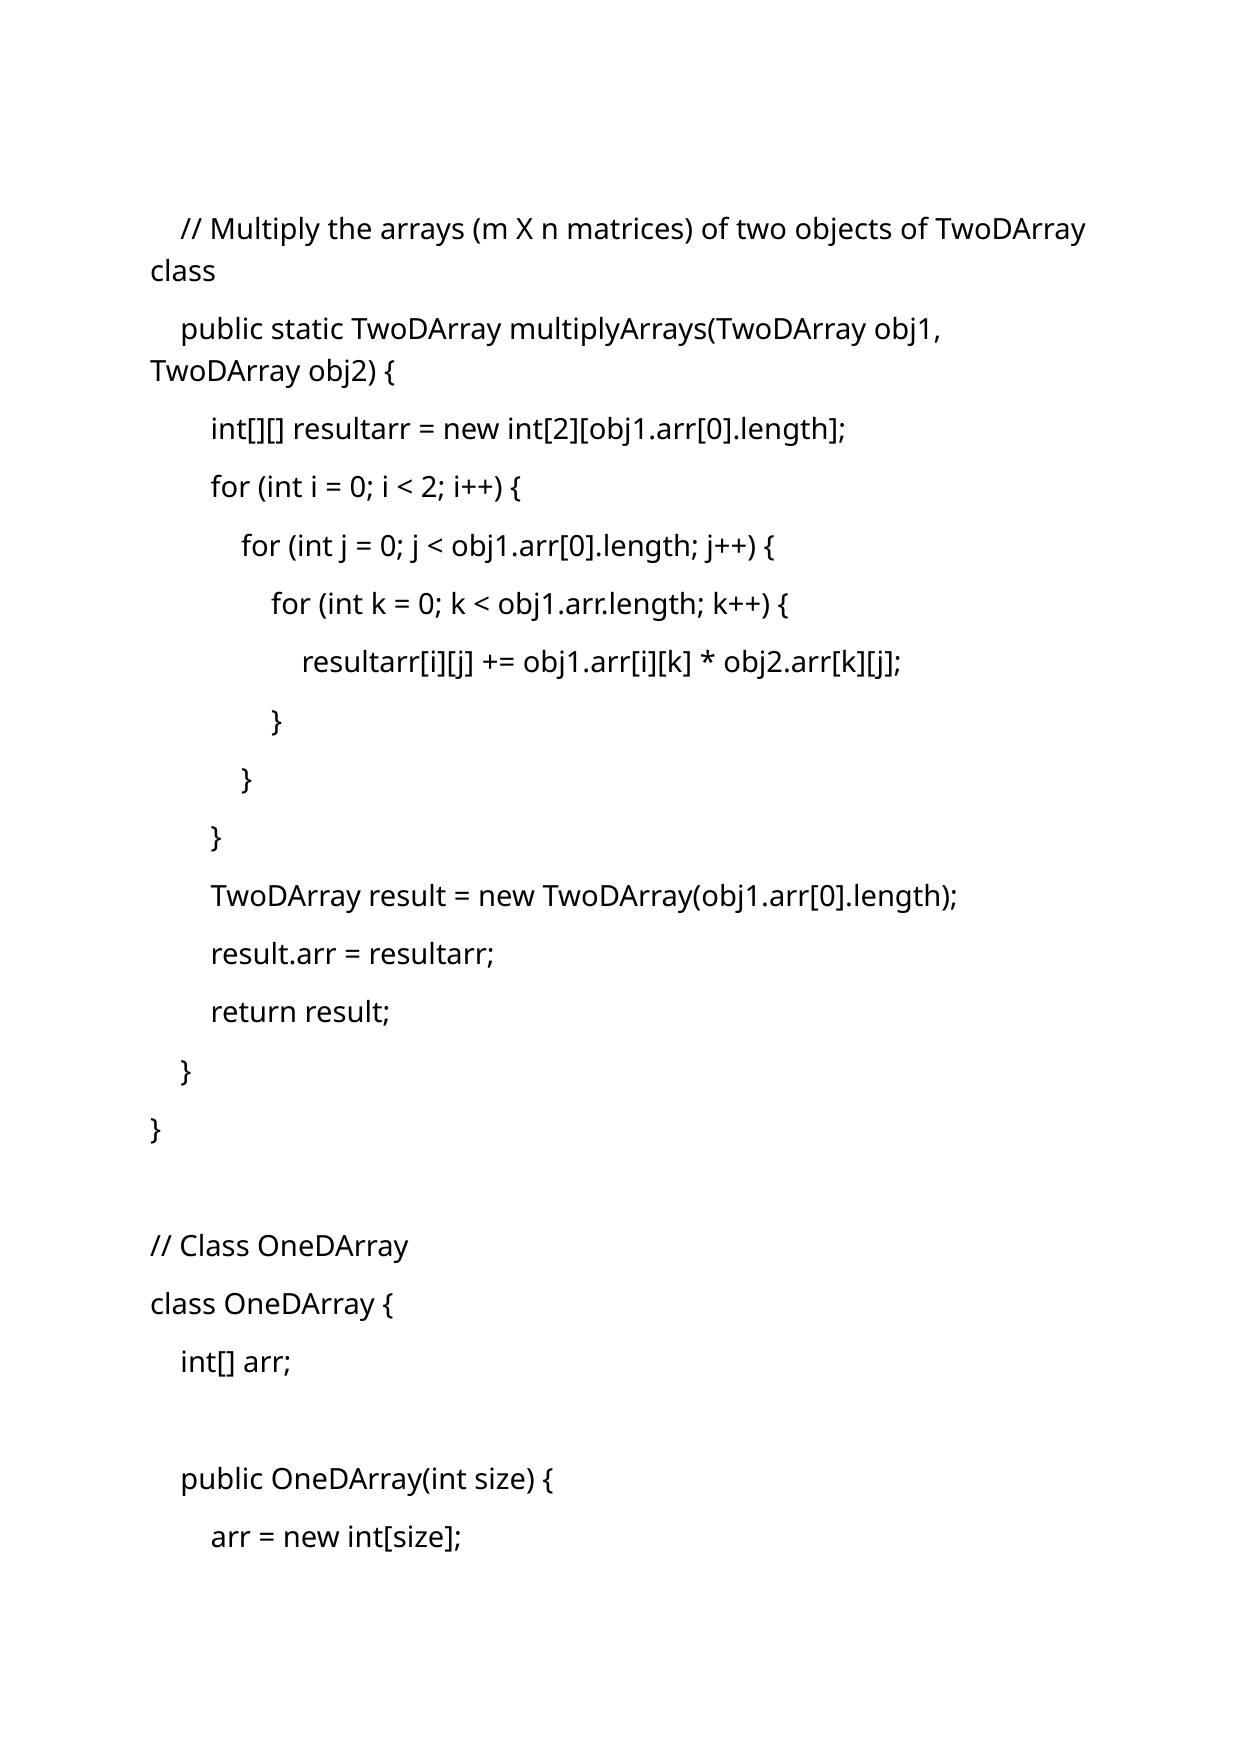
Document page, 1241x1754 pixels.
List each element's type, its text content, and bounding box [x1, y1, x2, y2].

text resultarr[i][j] += obj1.arr[i][k] * obj2.arr[k][j]; [150, 642, 1090, 681]
text for (int k = 0; k < obj1.arr.length; k++) { [150, 583, 1090, 623]
text class OneDArray { [150, 1283, 1090, 1323]
text // Class OneDArray [150, 1225, 1090, 1265]
text int[] arr; [150, 1342, 1090, 1381]
text public static TwoDArray multiplyArrays(TwoDArray obj1, TwoDArray obj2) { [150, 308, 1090, 390]
text TwoDArray result = new TwoDArray(obj1.arr[0].length); [150, 875, 1090, 915]
text result.arr = resultarr; [150, 933, 1090, 973]
text } [150, 1108, 1090, 1148]
text for (int j = 0; j < obj1.arr[0].length; j++) { [150, 525, 1090, 565]
text return result; [150, 992, 1090, 1031]
text } [150, 758, 1090, 798]
text public OneDArray(int size) { [150, 1458, 1090, 1498]
text for (int i = 0; i < 2; i++) { [150, 467, 1090, 506]
text } [150, 1050, 1090, 1090]
text arr = new int[size]; [150, 1517, 1090, 1556]
text } [150, 817, 1090, 856]
text } [150, 700, 1090, 740]
text // Multiply the arrays (m X n matrices) of two objects of TwoDArray class [150, 208, 1090, 290]
text int[][] resultarr = new int[2][obj1.arr[0].length]; [150, 408, 1090, 448]
